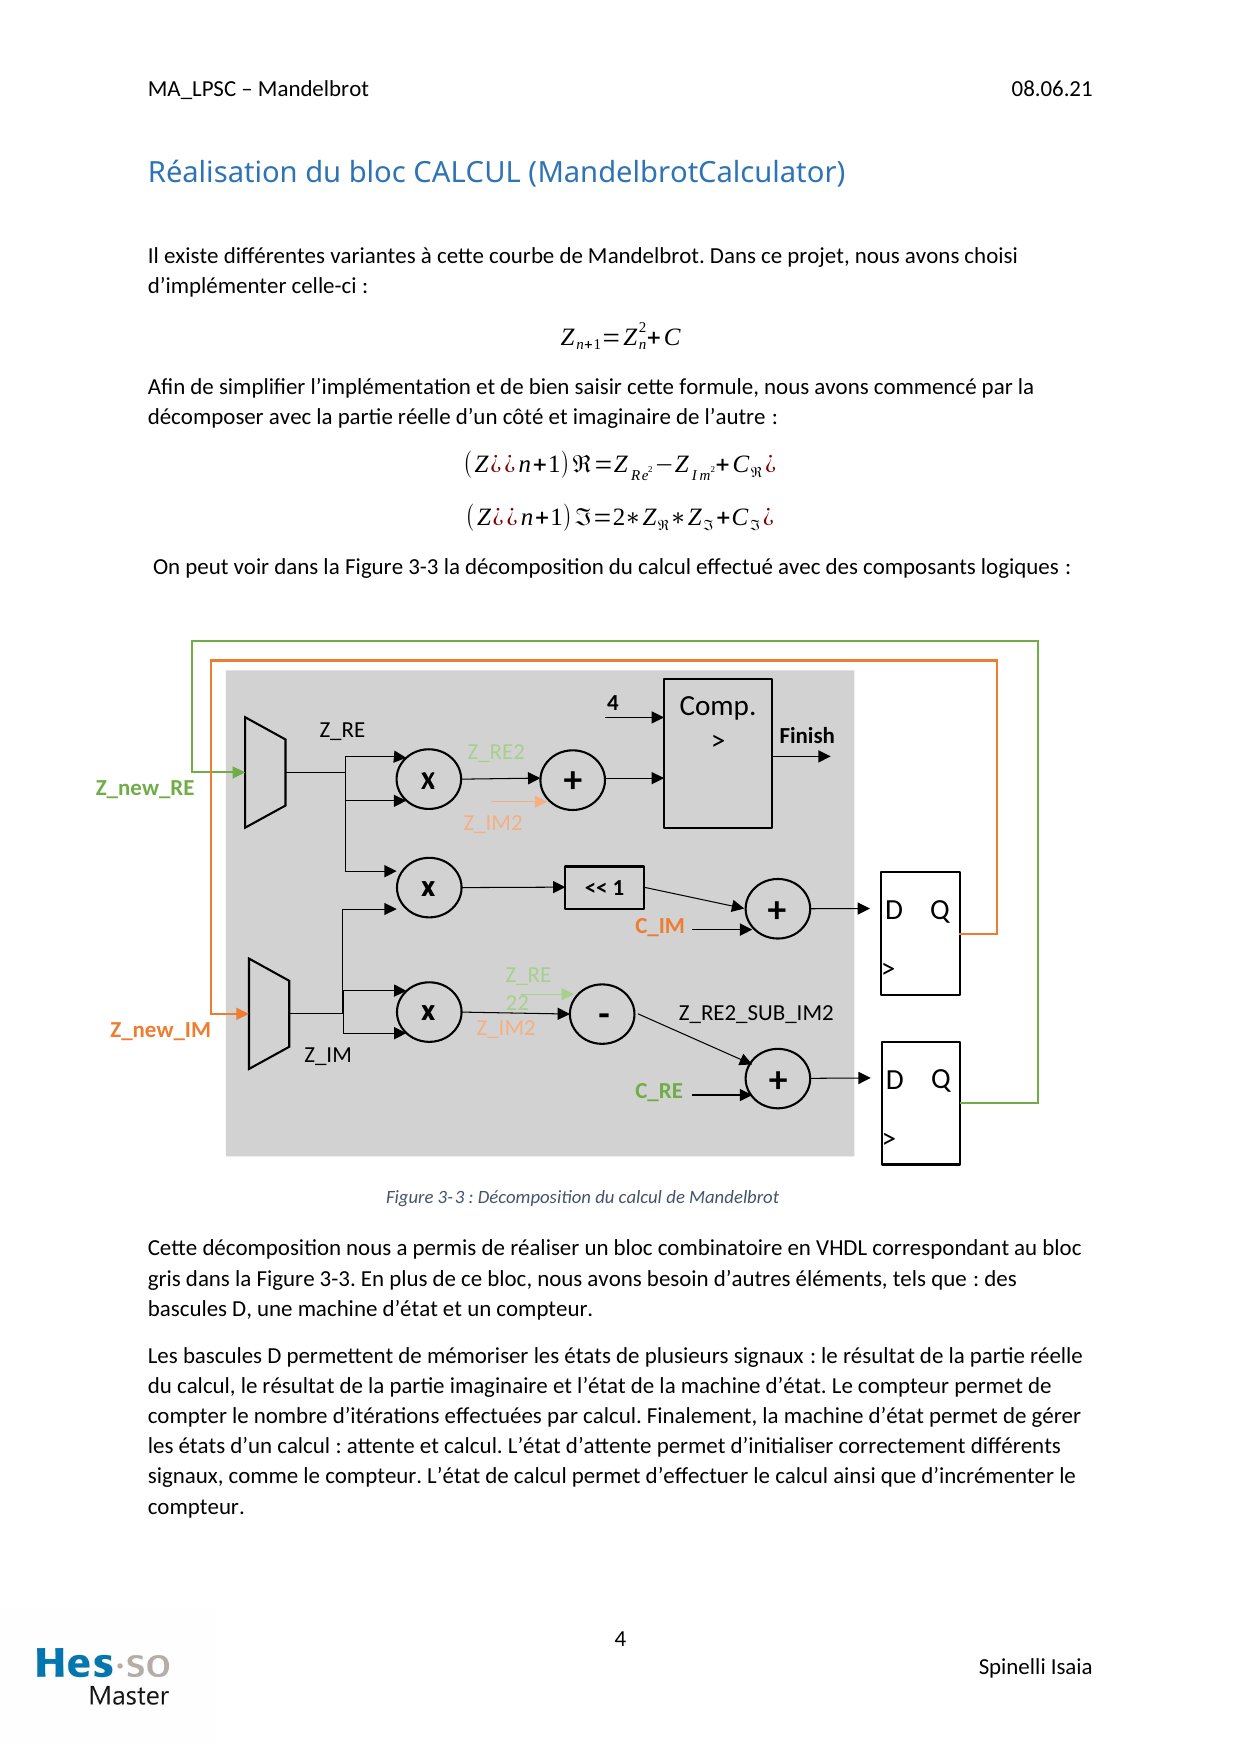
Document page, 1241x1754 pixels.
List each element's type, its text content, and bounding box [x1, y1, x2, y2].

text Les bascules D permettent de mémoriser les états de plusieurs signaux : le résultat de la partie réelle du calcul, le résultat de la partie imaginaire et l’état de la machine d’état. Le compteur permet de compter le nombre d’itérations effectuées par calcul. Finalement, la machine d’état permet de gérer les états d’un calcul : attente et calcul. L’état d’attente permet d’initialiser correctement différents signaux, comme le compteur. L’état de calcul permet d’effectuer le calcul ainsi que d’incrémenter le compteur. [148, 1341, 1093, 1520]
text Afin de simplifier l’implémentation et de bien saisir cette formule, nous avons commencé par la décomposer avec la partie réelle d’un côté et imaginaire de l’autre : [148, 372, 1093, 431]
text On peut voir dans la Figure 3-3 la décomposition du calcul effectué avec des composants logiques : [148, 552, 1093, 580]
subtitle Réalisation du bloc CALCUL (MandelbrotCalculator) [148, 152, 1093, 191]
text Cette décomposition nous a permis de réaliser un bloc combinatoire en VHDL correspondant au bloc gris dans la Figure 3-3. En plus de ce bloc, nous avons besoin d’autres éléments, tels que : des bascules D, une machine d’état et un compteur. [148, 1233, 1093, 1322]
picture [0, 1608, 217, 1743]
text Il existe différentes variantes à cette courbe de Mandelbrot. Dans ce projet, nous avons choisi d’implémenter celle-ci : [148, 241, 1093, 300]
